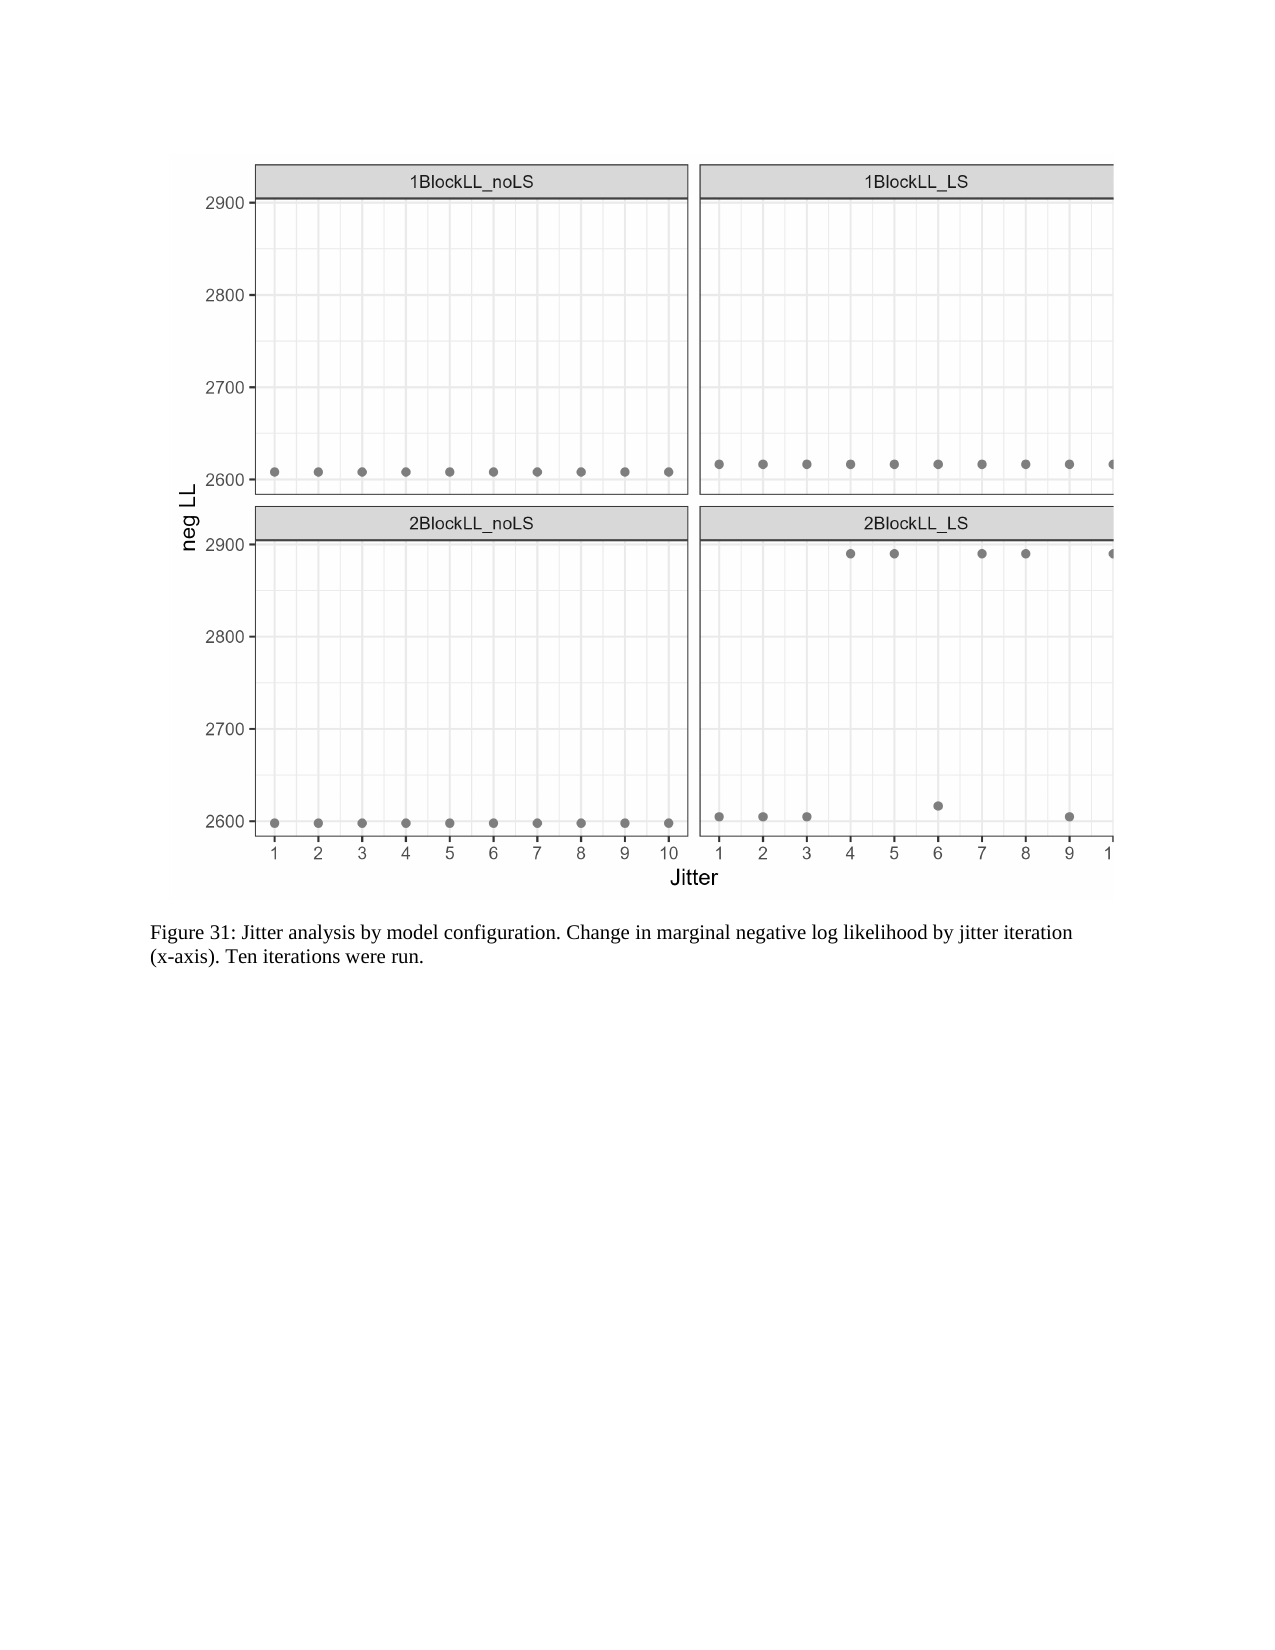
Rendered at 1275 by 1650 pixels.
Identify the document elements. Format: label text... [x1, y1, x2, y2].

table_header Figure 31: Jitter analysis by model configuration. Change in marginal negative log likelihood by jitter iteration (x-axis). Ten iterations were run. [139, 150, 1114, 989]
picture [168, 153, 1114, 900]
